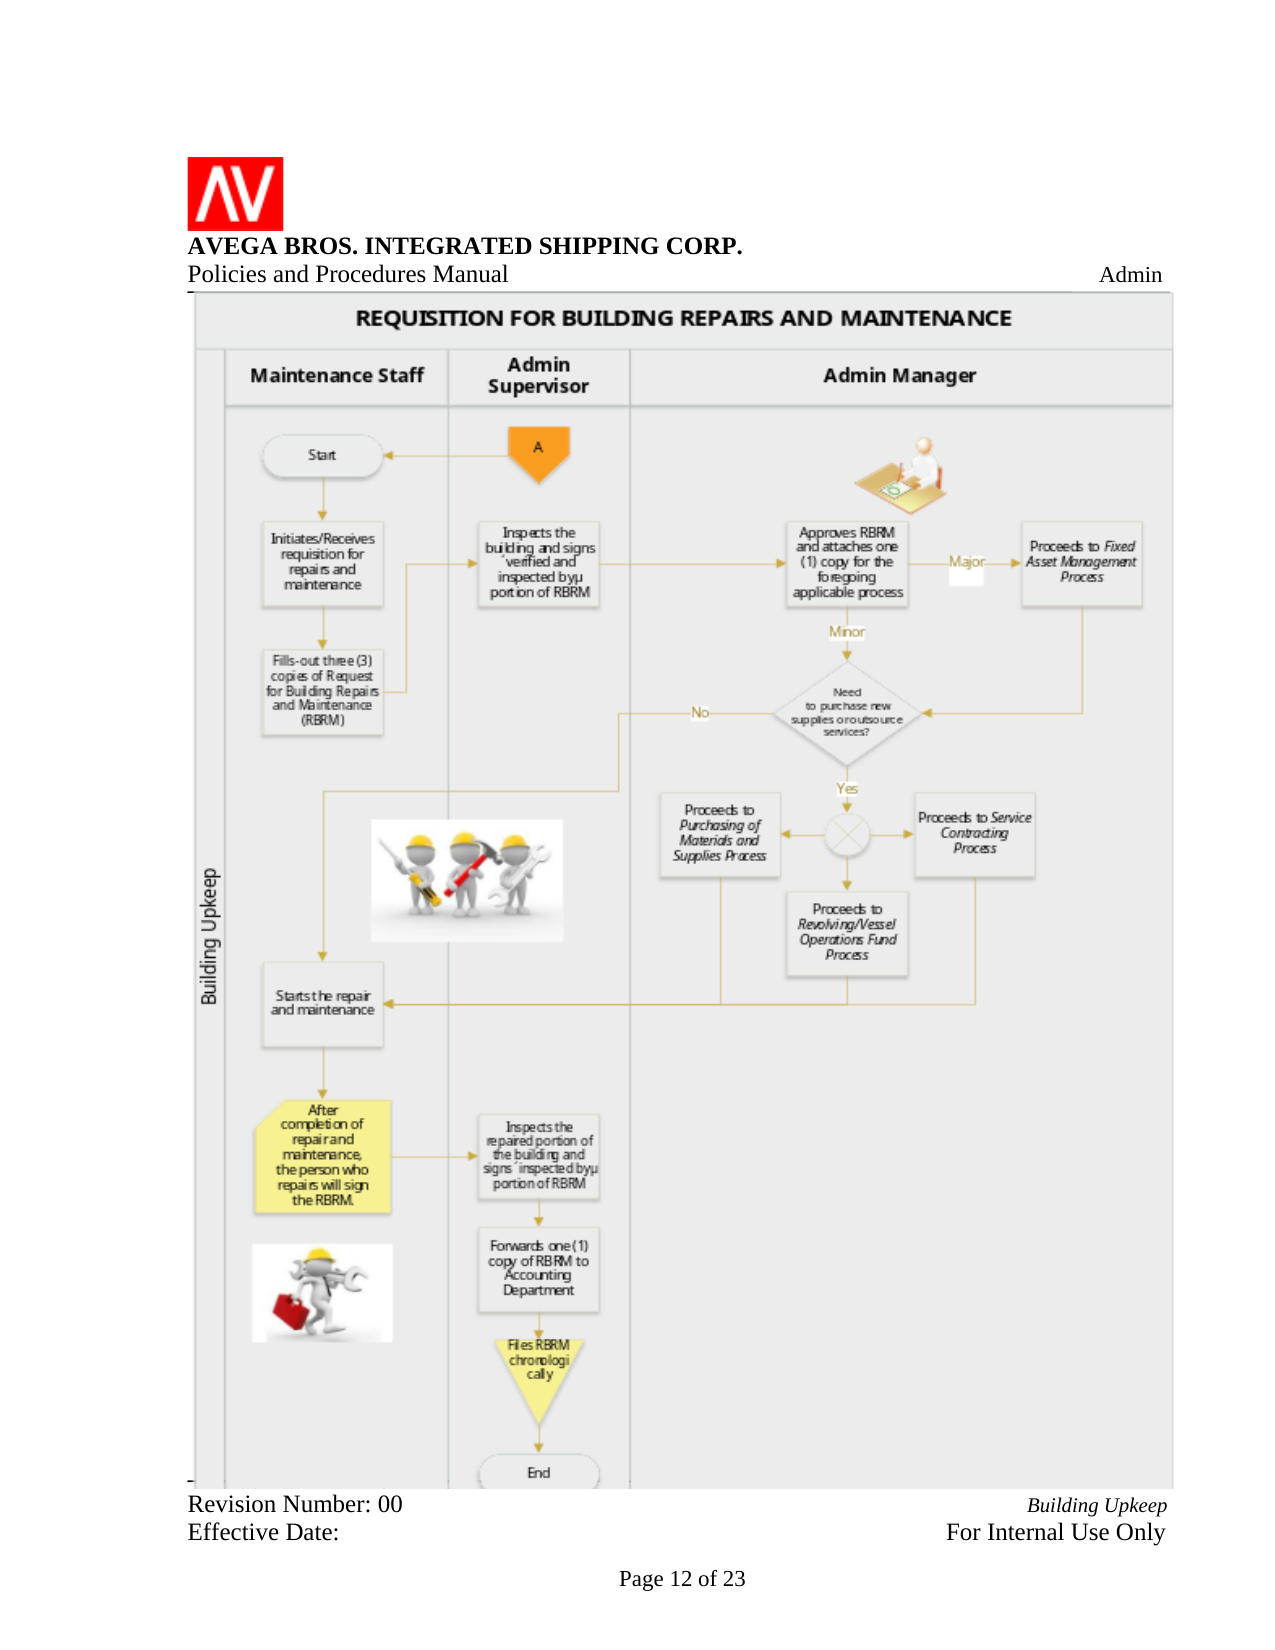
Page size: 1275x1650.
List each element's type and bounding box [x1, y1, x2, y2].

picture [187, 157, 284, 231]
